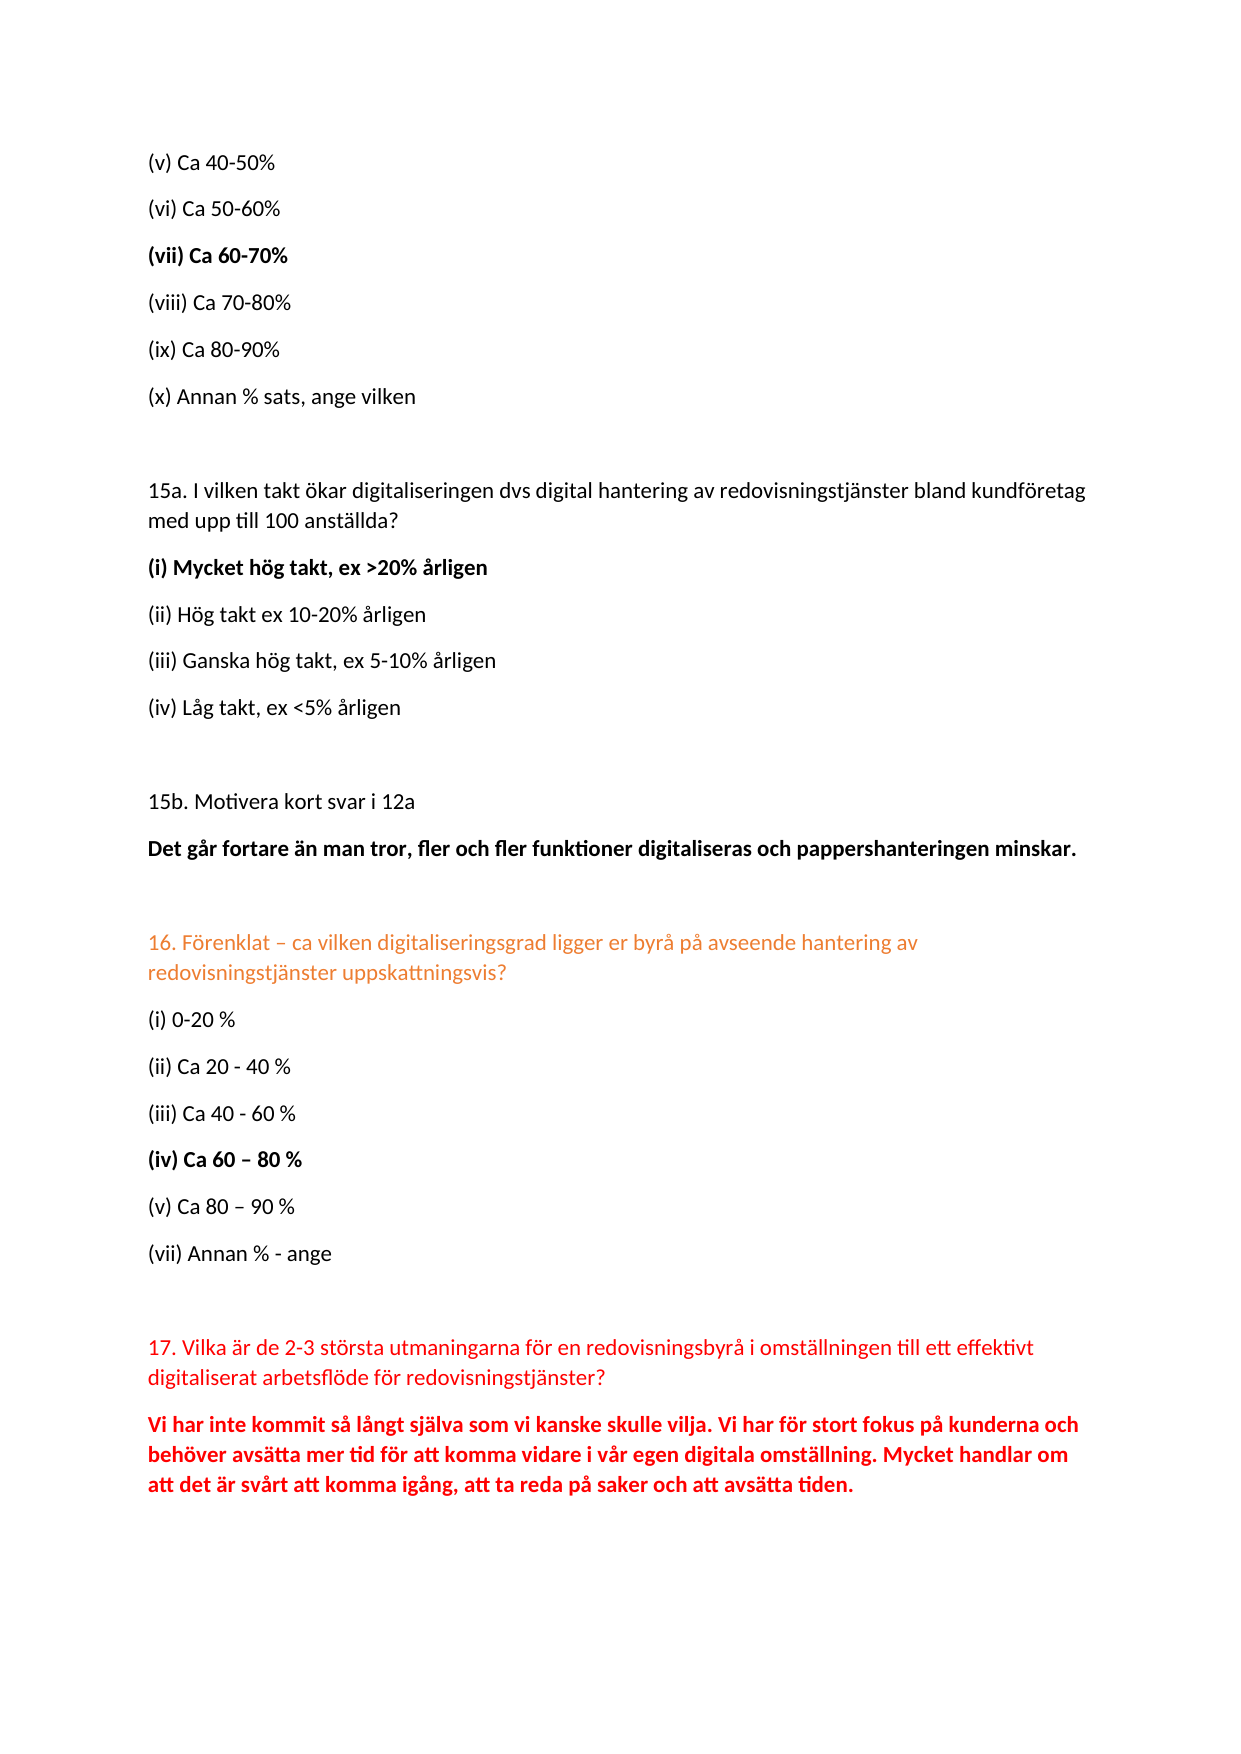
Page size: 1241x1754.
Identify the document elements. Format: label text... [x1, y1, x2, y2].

text (vi) Ca 50-60% [148, 194, 1093, 222]
text 15a. I vilken takt ökar digitaliseringen dvs digital hantering av redovisningstjänster bland kundföretag med upp till 100 anställda? [148, 476, 1093, 534]
text (iii) Ca 40 - 60 % [148, 1099, 1093, 1127]
text (v) Ca 40-50% [148, 148, 1093, 176]
text (vii) Ca 60-70% [148, 241, 1093, 269]
text (ii) Ca 20 - 40 % [148, 1052, 1093, 1080]
text 17. Vilka är de 2-3 största utmaningarna för en redovisningsbyrå i omställningen till ett effektivt digitaliserat arbetsflöde för redovisningstjänster? [148, 1333, 1093, 1391]
text (x) Annan % sats, ange vilken [148, 382, 1093, 410]
text 16. Förenklat – ca vilken digitaliseringsgrad ligger er byrå på avseende hantering av redovisningstjänster uppskattningsvis? [148, 928, 1093, 986]
text (v) Ca 80 – 90 % [148, 1192, 1093, 1220]
text (i) 0-20 % [148, 1005, 1093, 1033]
text (ix) Ca 80-90% [148, 335, 1093, 363]
text (vii) Annan % - ange [148, 1239, 1093, 1267]
text (viii) Ca 70-80% [148, 288, 1093, 316]
text (iv) Ca 60 – 80 % [148, 1146, 1093, 1173]
text (iii) Ganska hög takt, ex 5-10% årligen [148, 647, 1093, 674]
text Det går fortare än man tror, fler och fler funktioner digitaliseras och pappershanteringen minskar. [148, 834, 1093, 862]
text (ii) Hög takt ex 10-20% årligen [148, 600, 1093, 628]
text (i) Mycket hög takt, ex >20% årligen [148, 553, 1093, 581]
text 15b. Motivera kort svar i 12a [148, 787, 1093, 815]
text (iv) Låg takt, ex <5% årligen [148, 693, 1093, 721]
text Vi har inte kommit så långt själva som vi kanske skulle vilja. Vi har för stort fokus på kunderna och behöver avsätta mer tid för att komma vidare i vår egen digitala omställning. Mycket handlar om att det är svårt att komma igång, att ta reda på saker och att avsätta tiden. [148, 1410, 1093, 1498]
